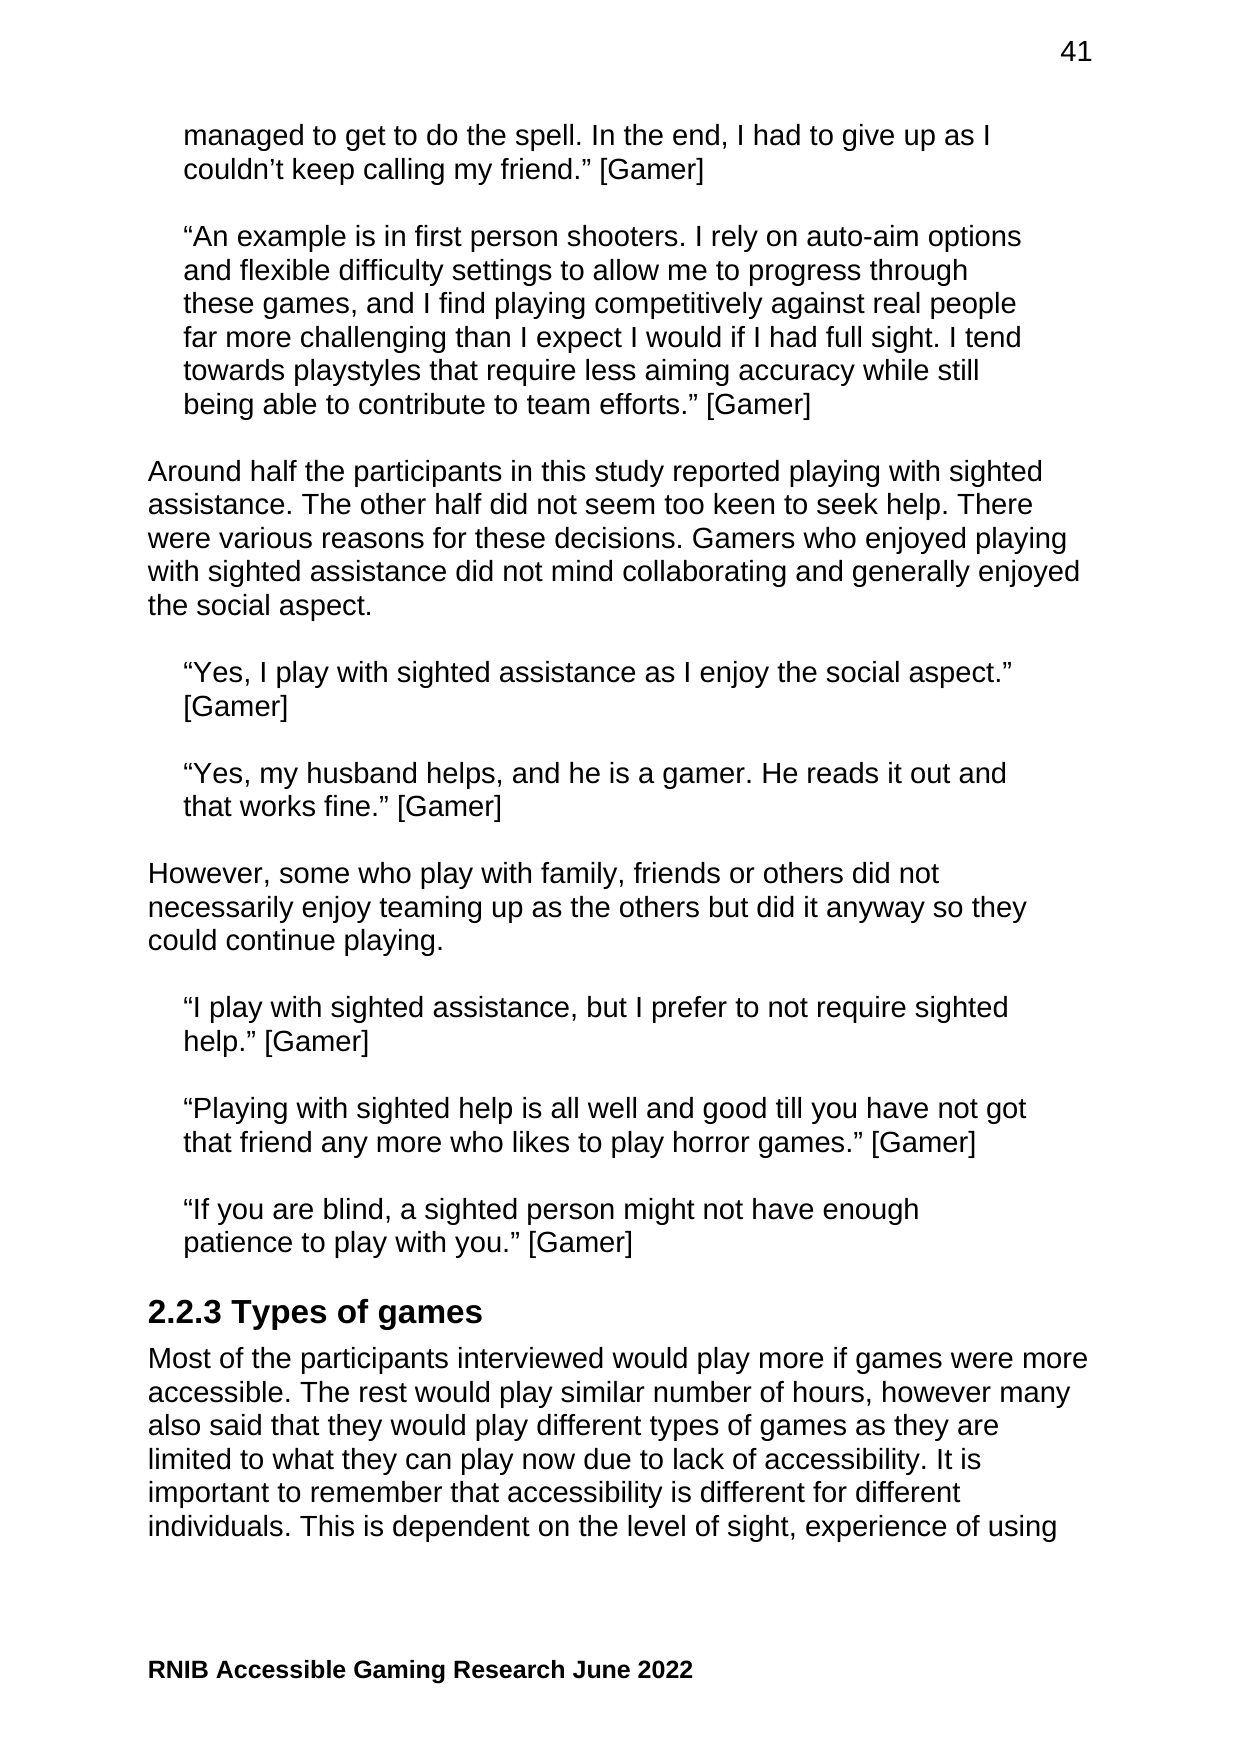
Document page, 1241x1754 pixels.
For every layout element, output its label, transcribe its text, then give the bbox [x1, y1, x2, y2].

text “If you are blind, a sighted person might not have enough patience to play with you.” [Gamer] [183, 1192, 1033, 1259]
text “Yes, I play with sighted assistance as I enjoy the social aspect.” [183, 655, 1033, 688]
text [Gamer] [183, 688, 1033, 722]
text However, some who play with family, friends or others did not necessarily enjoy teaming up as the others but did it anyway so they could continue playing. [148, 856, 1092, 957]
text “An example is in first person shooters. I rely on auto-aim options and flexible difficulty settings to allow me to progress through these games, and I find playing competitively against real people far more challenging than I expect I would if I had full sight. I tend towards playstyles that require less aiming accuracy while still being able to contribute to team efforts.” [Gamer] [183, 219, 1033, 420]
text “Playing with sighted help is all well and good till you have not got that friend any more who likes to play horror games.” [Gamer] [183, 1091, 1033, 1158]
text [148, 1341, 1092, 1542]
text Around half the participants in this study reported playing with sighted assistance. The other half did not seem too keen to seek help. There were various reasons for these decisions. Gamers who enjoyed playing with sighted assistance did not mind collaborating and generally enjoyed the social aspect. [148, 454, 1092, 621]
text “I play with sighted assistance, but I prefer to not require sighted help.” [Gamer] [183, 990, 1033, 1057]
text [183, 118, 1033, 185]
text “Yes, my husband helps, and he is a gamer. He reads it out and that works fine.” [Gamer] [183, 756, 1033, 823]
subtitle 2.2.3 Types of games [148, 1292, 1092, 1331]
